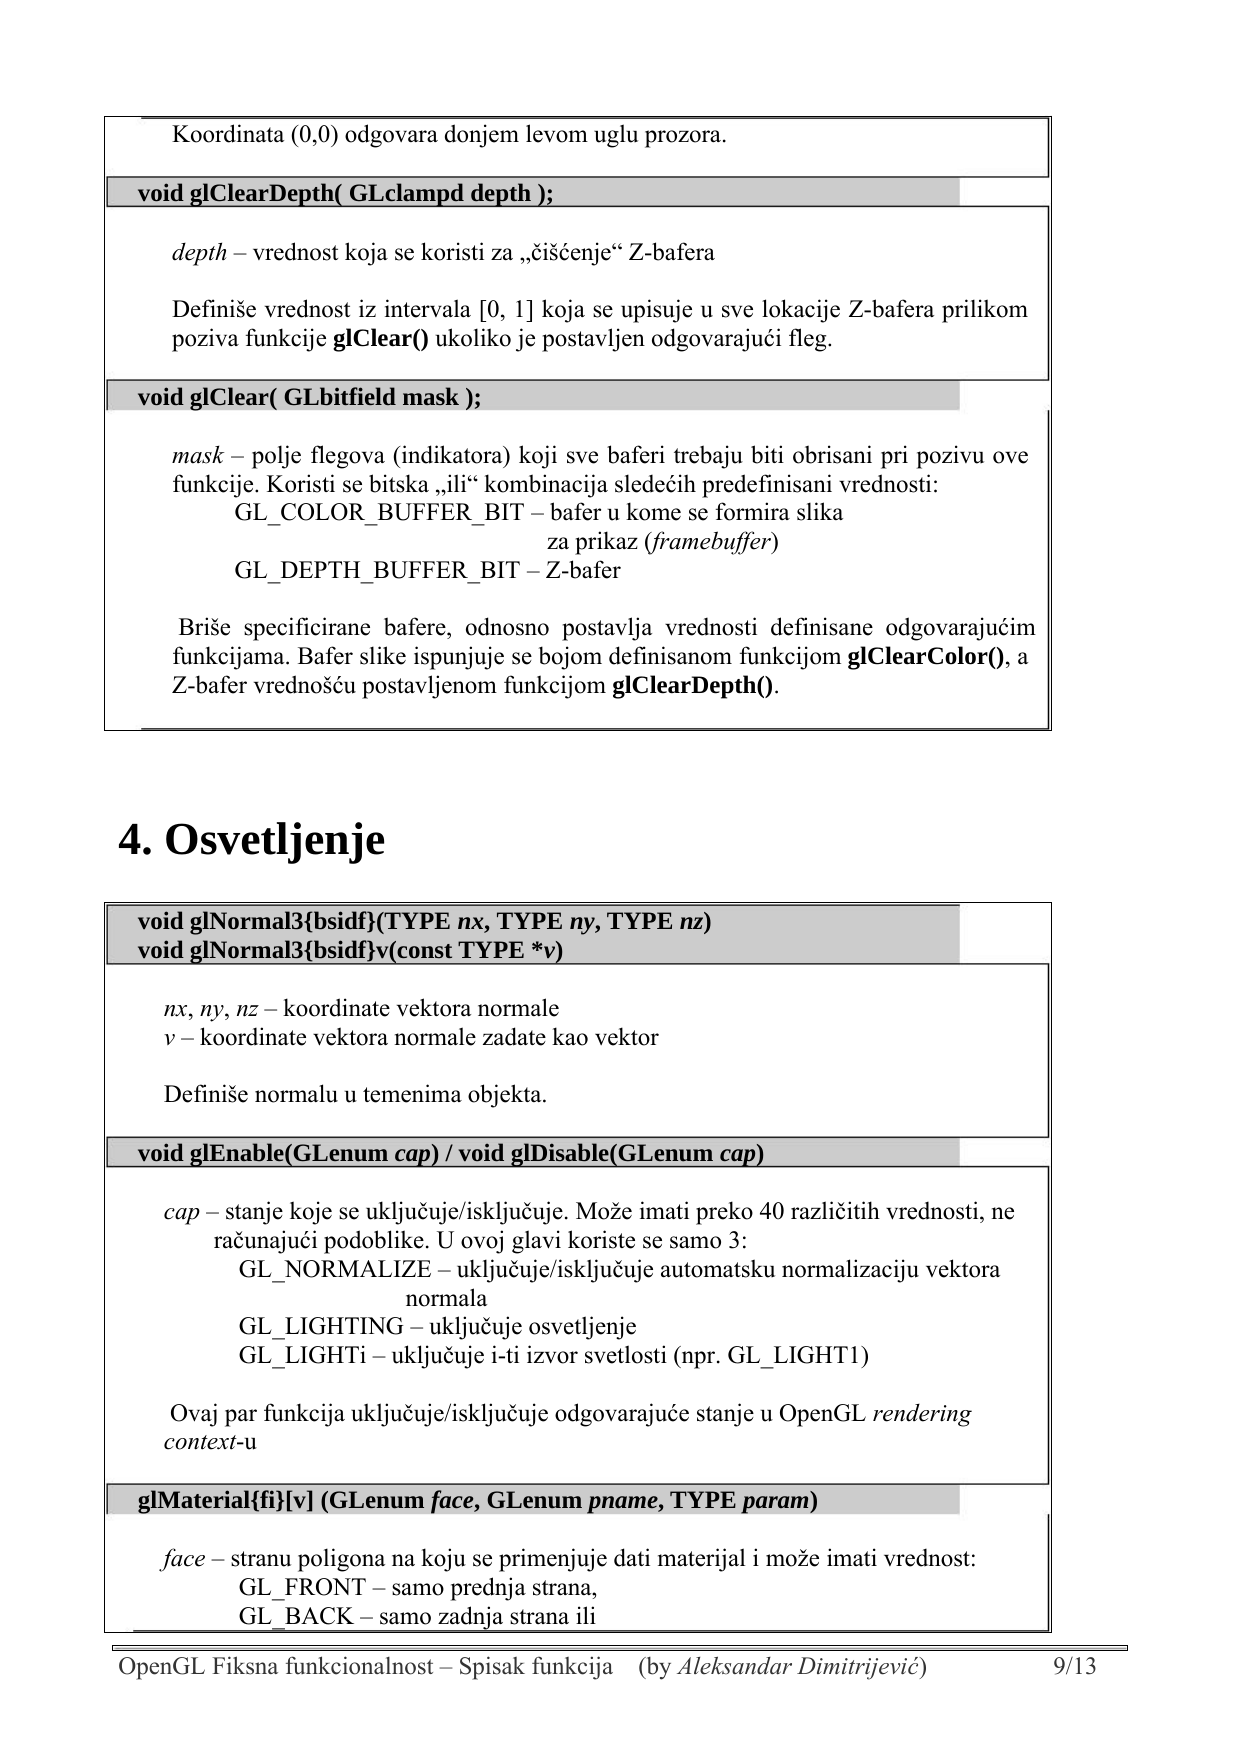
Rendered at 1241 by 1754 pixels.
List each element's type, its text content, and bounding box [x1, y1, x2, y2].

text OpenGL Fiksna funkcionalnost – Spisak funkcija (by Aleksandar Dimitrijević) 9/13 [118, 1651, 1230, 1680]
text Briše specificirane bafere, odnosno postavlja vrednosti definisane odgovarajućim funkcijama. Bafer slike ispunjuje se bojom definisanom funkcijom glClearColor(), a Z-bafer vrednošću postavljenom funkcijom glClearDepth(). [172, 613, 1230, 699]
picture [113, 1646, 1127, 1650]
text GL_DEPTH_BUFFER_BIT – Z-bafer [234, 555, 1230, 584]
text GL_LIGHTi – uključuje i-ti izvor svetlosti (npr. GL_LIGHT1) [239, 1341, 1230, 1369]
text v – koordinate vektora normale zadate kao vektor [164, 1022, 1230, 1051]
text void glClearDepth( GLclampd depth ); [138, 179, 1230, 207]
text void glClear( GLbitfield mask ); [138, 382, 1230, 411]
picture [105, 903, 1051, 1632]
text Definiše vrednost iz intervala [0, 1] koja se upisuje u sve lokacije Z-bafera prilikom poziva funkcije glClear() ukoliko je postavljen odgovarajući fleg. [172, 294, 1034, 352]
text mask – polje flegova (indikatora) koji sve baferi trebaju biti obrisani pri pozivu ove funkcije. Koristi se bitska „ili“ kombinacija sledećih predefinisani vrednosti: GL_COLOR_BUFFER_BIT – bafer u kome se formira slika za prikaz (framebuffer) [172, 440, 1230, 555]
text void glEnable(GLenum cap) / void glDisable(GLenum cap) [138, 1139, 1230, 1167]
text GL_FRONT – samo prednja strana, [238, 1573, 1230, 1601]
text nx, ny, nz – koordinate vektora normale [164, 993, 1230, 1022]
text 4. Osvetljenje [118, 813, 1230, 864]
text depth – vrednost koja se koristi za „čišćenje“ Z-bafera [172, 237, 1230, 266]
text Ovaj par funkcija uključuje/isključuje odgovarajuće stanje u OpenGL rendering context-u [164, 1398, 1230, 1456]
text Koordinata (0,0) odgovara donjem levom uglu prozora. [172, 120, 1230, 149]
text Definiše normalu u temenima objekta. [164, 1080, 1230, 1108]
text face – stranu poligona na koju se primenjuje dati materijal i može imati vrednost: [164, 1544, 1230, 1573]
text GL_LIGHTING – uključuje osvetljenje [239, 1312, 1230, 1341]
text GL_BACK – samo zadnja strana ili [239, 1601, 1230, 1630]
text glMaterial{fi}[v] (GLenum face, GLenum pname, TYPE param) [138, 1486, 1230, 1514]
text cap – stanje koje se uključuje/isključuje. Može imati preko 40 različitih vrednosti, ne računajući podoblike. U ovoj glavi koriste se samo 3: GL_NORMALIZE – uključuje/isključuje automatsku normalizaciju vektora normala [164, 1197, 1230, 1312]
picture [105, 117, 1051, 730]
text void glNormal3{bsidf}(TYPE nx, TYPE ny, TYPE nz) void glNormal3{bsidf}v(const TYPE *v) [138, 907, 1230, 964]
